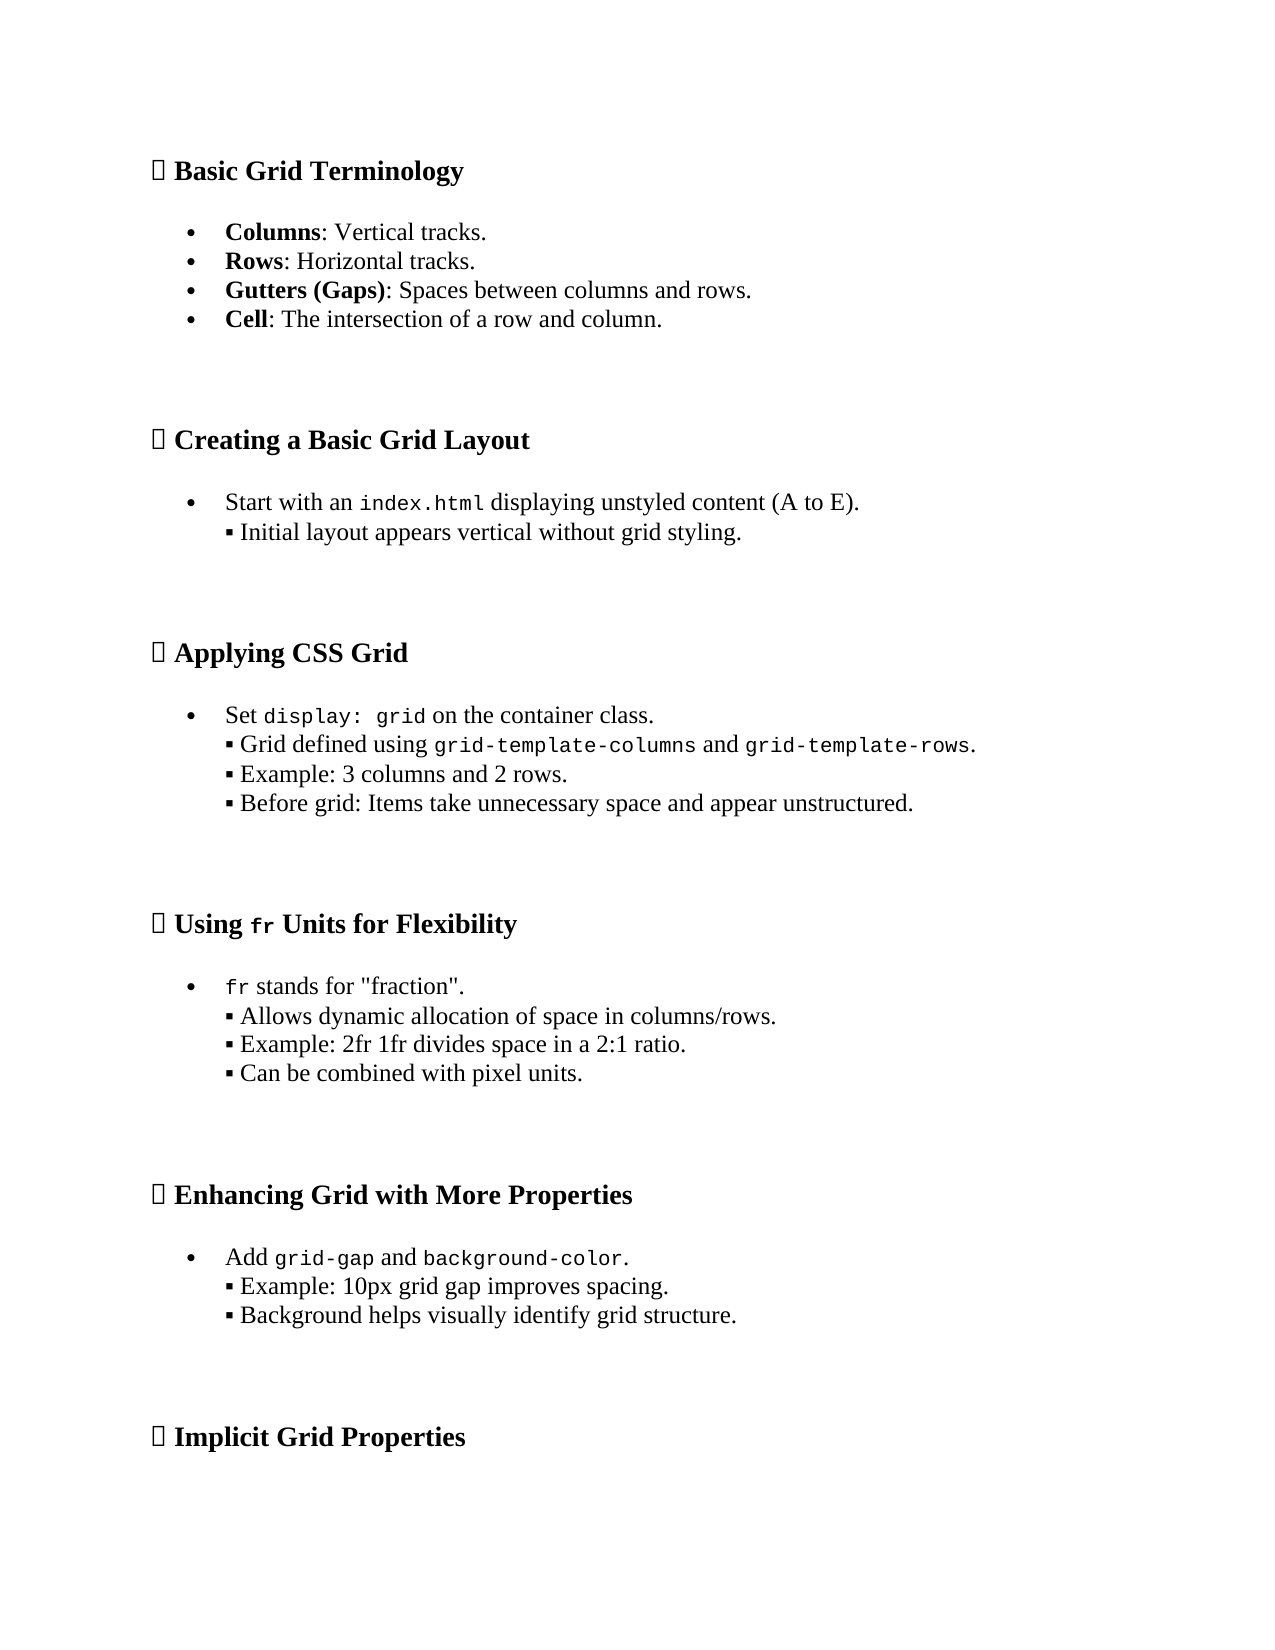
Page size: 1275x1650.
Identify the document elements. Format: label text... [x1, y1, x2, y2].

text ✅ Basic Grid Terminology [150, 150, 1125, 188]
text ✅ Using fr Units for Flexibility [150, 904, 1125, 942]
list fr stands for "fraction". ▪️ Allows dynamic allocation of space in columns/rows. ▪️ Example: 2fr 1fr divides space in a 2:1 ratio. ▪️ Can be combined with pixel units. [187, 971, 1125, 1087]
text ✅ Implicit Grid Properties [150, 1416, 1125, 1454]
list Rows: Horizontal tracks. [187, 246, 1125, 275]
list Gutters (Gaps): Spaces between columns and rows. [187, 275, 1125, 304]
list Add grid-gap and background-color. ▪️ Example: 10px grid gap improves spacing. ▪️ Background helps visually identify grid structure. [187, 1242, 1125, 1329]
list Start with an index.html displaying unstyled content (A to E). ▪️ Initial layout appears vertical without grid styling. [187, 487, 1125, 545]
list Set display: grid on the container class. ▪️ Grid defined using grid-template-columns and grid-template-rows. ▪️ Example: 3 columns and 2 rows. ▪️ Before grid: Items take unnecessary space and appear unstructured. [187, 700, 1125, 817]
list Cell: The intersection of a row and column. [187, 304, 1125, 332]
text ✅ Applying CSS Grid [150, 632, 1125, 671]
text ✅ Creating a Basic Grid Layout [150, 419, 1125, 458]
text ✅ Enhancing Grid with More Properties [150, 1174, 1125, 1212]
list Columns: Vertical tracks. [187, 217, 1125, 246]
